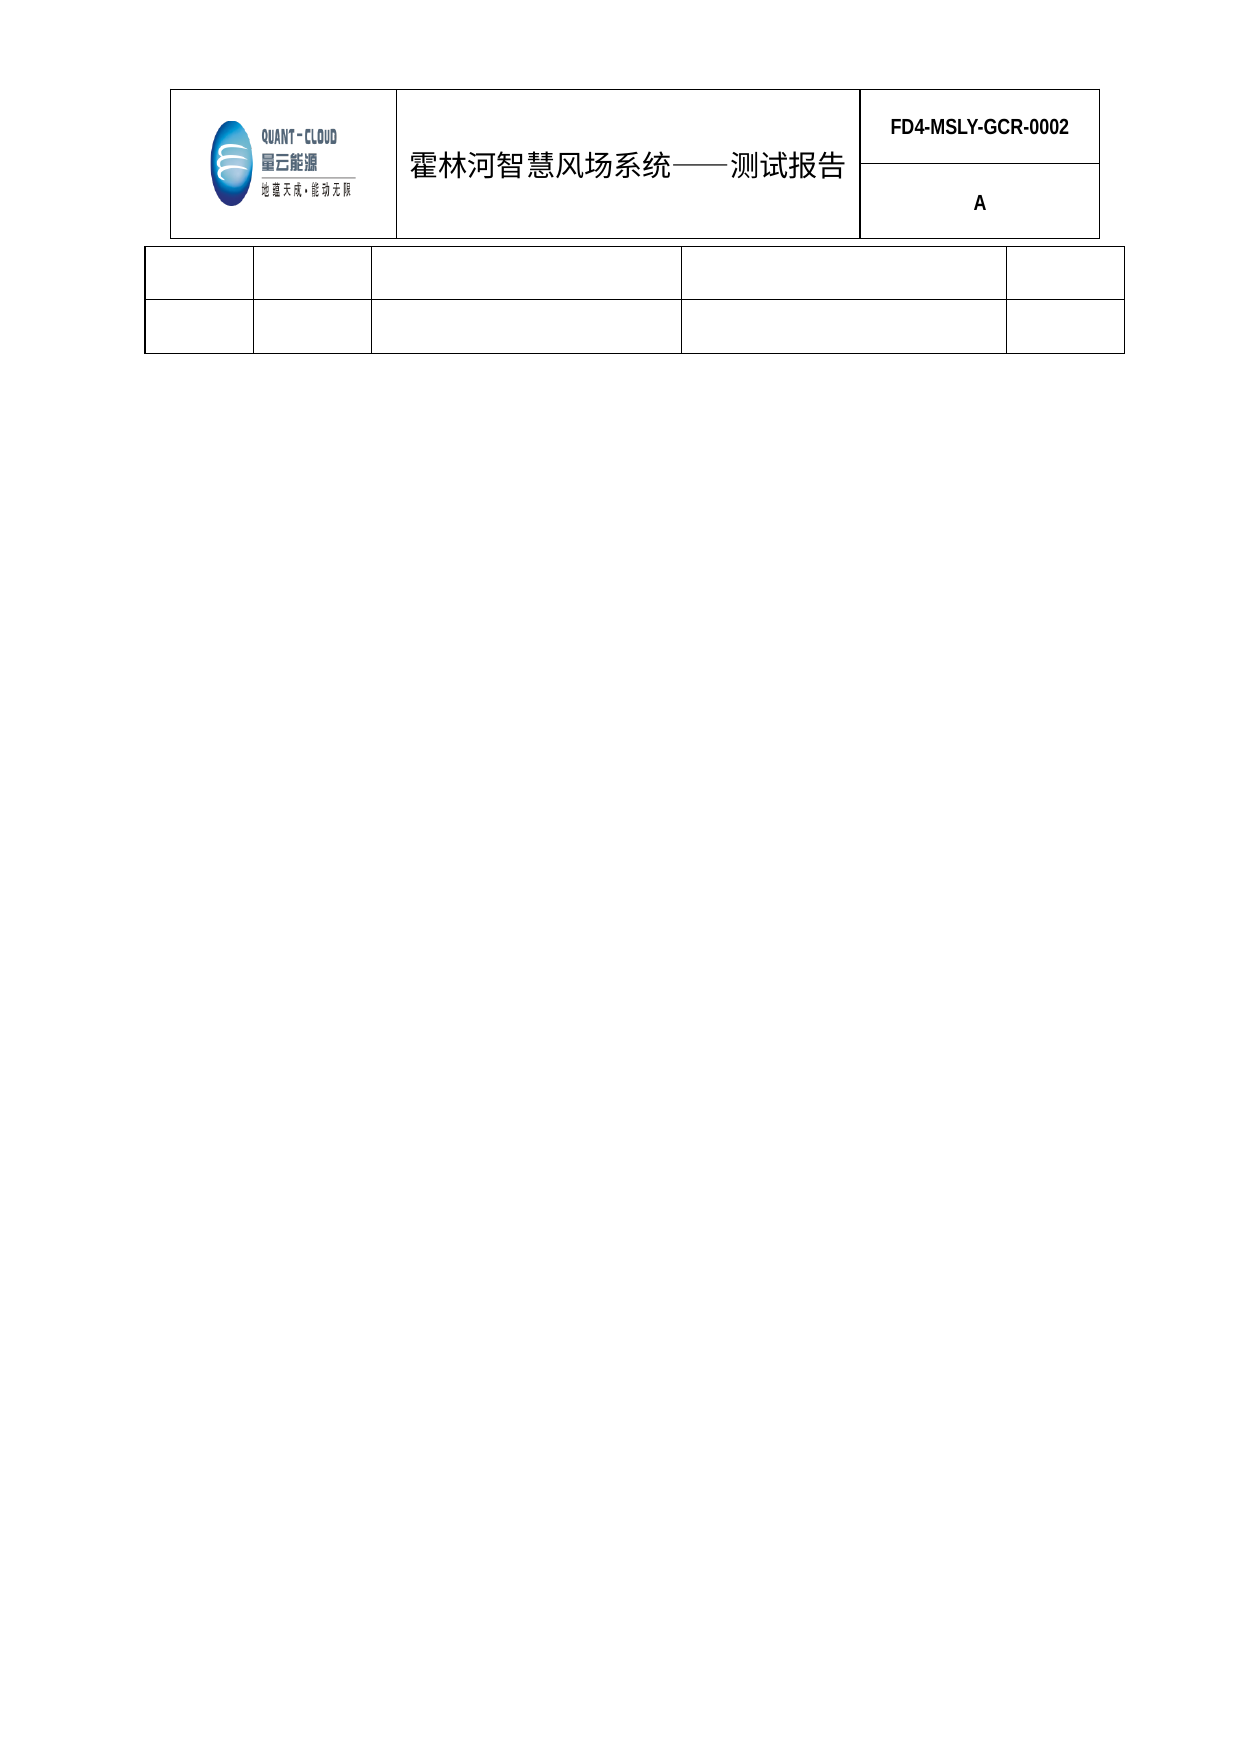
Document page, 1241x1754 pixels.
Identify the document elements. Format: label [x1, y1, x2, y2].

table_cell [254, 300, 371, 352]
table_cell [254, 247, 371, 299]
table_cell [682, 247, 1006, 299]
table_cell [146, 247, 253, 299]
picture [210, 121, 356, 206]
table_cell [146, 300, 253, 352]
table_cell [372, 300, 681, 352]
table_cell [372, 247, 681, 299]
table_cell [1007, 300, 1124, 352]
table_cell [1007, 247, 1124, 299]
table_cell [682, 300, 1006, 352]
